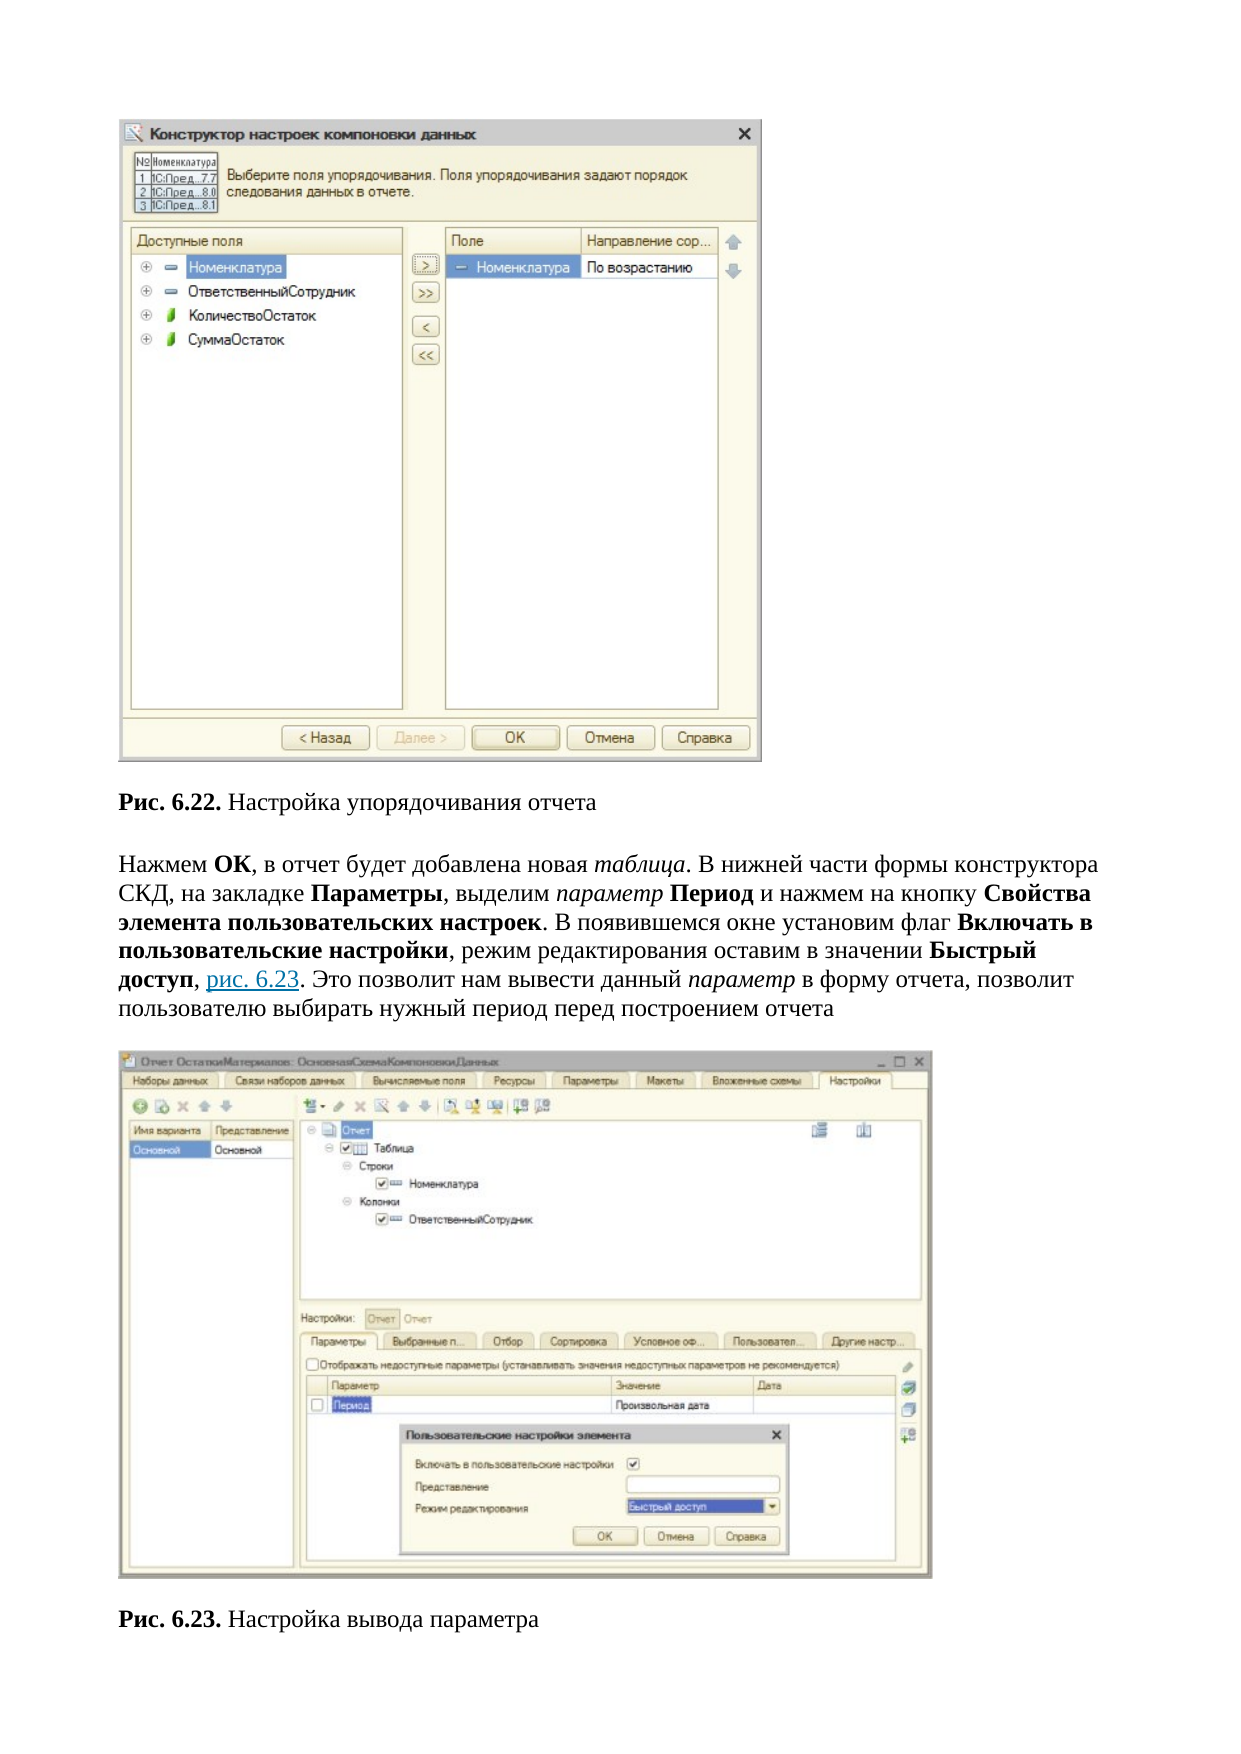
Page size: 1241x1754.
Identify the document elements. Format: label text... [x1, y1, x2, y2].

picture [118, 1050, 933, 1579]
text Рис. 6.23. Настройка вывода параметра [118, 1604, 1152, 1633]
picture [118, 118, 762, 762]
text Рис. 6.22. Настройка упорядочивания отчета [118, 787, 1152, 816]
text Нажмем ОК, в отчет будет добавлена новая таблица. В нижней части формы конструктора СКД, на закладке Параметры, выделим параметр Период и нажмем на кнопку Свойства элемента пользовательских настроек. В появившемся окне установим флаг Включать в пользовательские настройки, режим редактирования оставим в значении Быстрый доступ, рис. 6.23. Это позволит нам вывести данный параметр в форму отчета, позволит пользователю выбирать нужный период перед построением отчета [118, 849, 1152, 1022]
